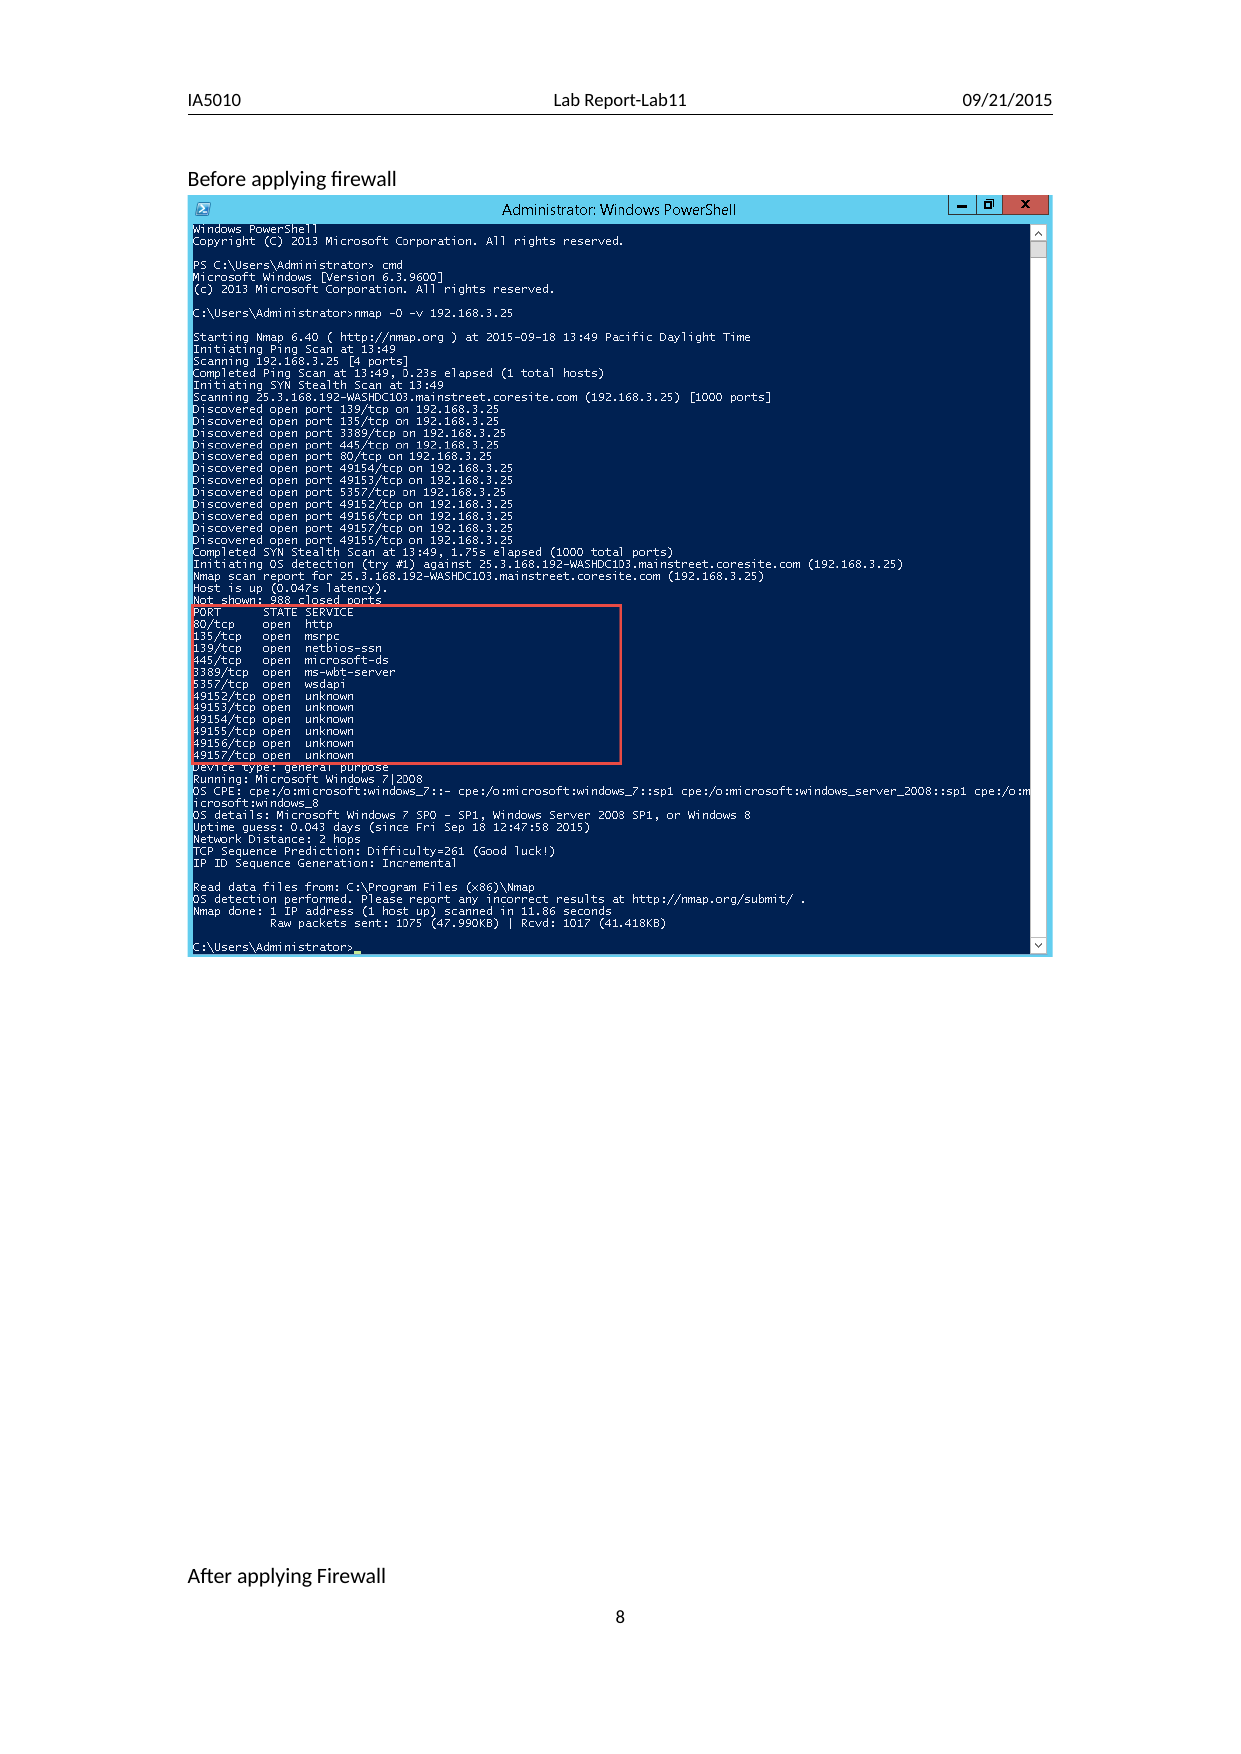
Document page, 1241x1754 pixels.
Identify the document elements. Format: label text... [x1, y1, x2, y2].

picture [187, 194, 1053, 957]
text After applying Firewall [187, 1559, 1053, 1592]
text Before applying firewall [187, 162, 1053, 194]
